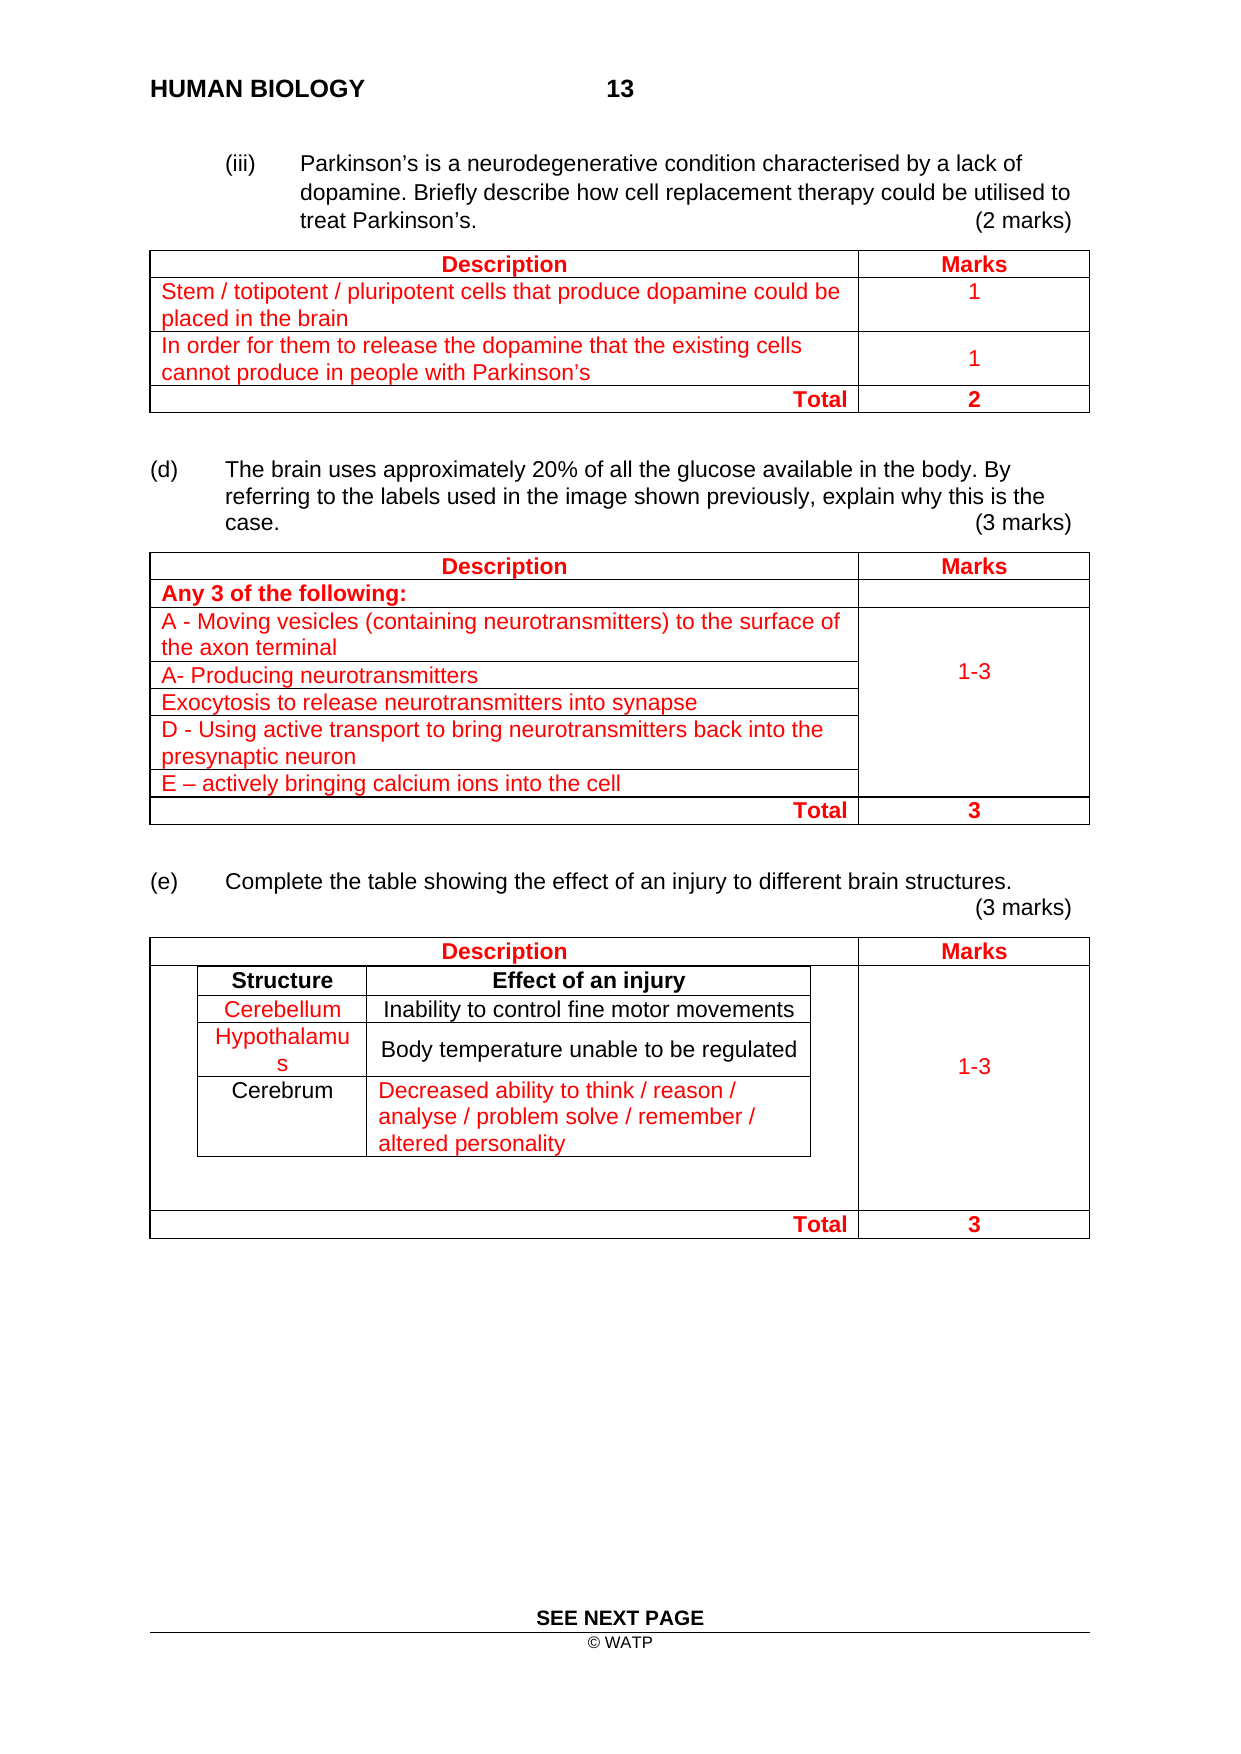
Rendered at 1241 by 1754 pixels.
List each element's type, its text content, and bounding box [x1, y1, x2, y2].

table_cell 1-3 [859, 608, 1089, 796]
table_cell D - Using active transport to bring neurotransmitters back into the presynaptic neuron [151, 716, 858, 769]
table_cell Total [151, 1211, 858, 1238]
table_cell 2 [859, 386, 1089, 412]
table_cell A - Moving vesicles (containing neurotransmitters) to the surface of the axon terminal [151, 608, 858, 661]
table_cell 1 [859, 278, 1089, 331]
text (e) Complete the table showing the effect of an injury to different brain structures. (3 marks) [150, 868, 1090, 921]
table_cell Total [151, 386, 858, 412]
table_header Description [151, 553, 858, 579]
table_header Marks [859, 553, 1089, 579]
text (iii) Parkinson’s is a neurodegenerative condition characterised by a lack of dopamine. Briefly describe how cell replacement therapy could be utilised to [225, 150, 1090, 205]
text treat Parkinson’s. (2 marks) [150, 207, 1090, 233]
table_header Description [151, 938, 858, 965]
text (d) The brain uses approximately 20% of all the glucose available in the body. By referring to the labels used in the image shown previously, explain why this is the case. (3 marks) [150, 456, 1090, 535]
table_cell 3 [859, 1211, 1089, 1238]
table_header Marks [859, 938, 1089, 965]
table_cell E – actively bringing calcium ions into the cell [151, 770, 858, 796]
table_cell Any 3 of the following: [151, 580, 858, 607]
table_cell In order for them to release the dopamine that the existing cells cannot produce in people with Parkinson’s [151, 332, 858, 385]
table_header Marks [859, 251, 1089, 277]
table_cell A- Producing neurotransmitters [151, 662, 858, 688]
table_cell Exocytosis to release neurotransmitters into synapse [151, 689, 858, 715]
table_cell 1 [859, 332, 1089, 385]
table_cell 3 [859, 798, 1089, 824]
table_cell 1-3 [859, 966, 1089, 1210]
table_header Description [151, 251, 858, 277]
table_cell Stem / totipotent / pluripotent cells that produce dopamine could be placed in the brain [151, 278, 858, 331]
table_cell Total [151, 798, 858, 824]
table_cell [151, 966, 858, 1210]
table_cell [859, 580, 1089, 607]
